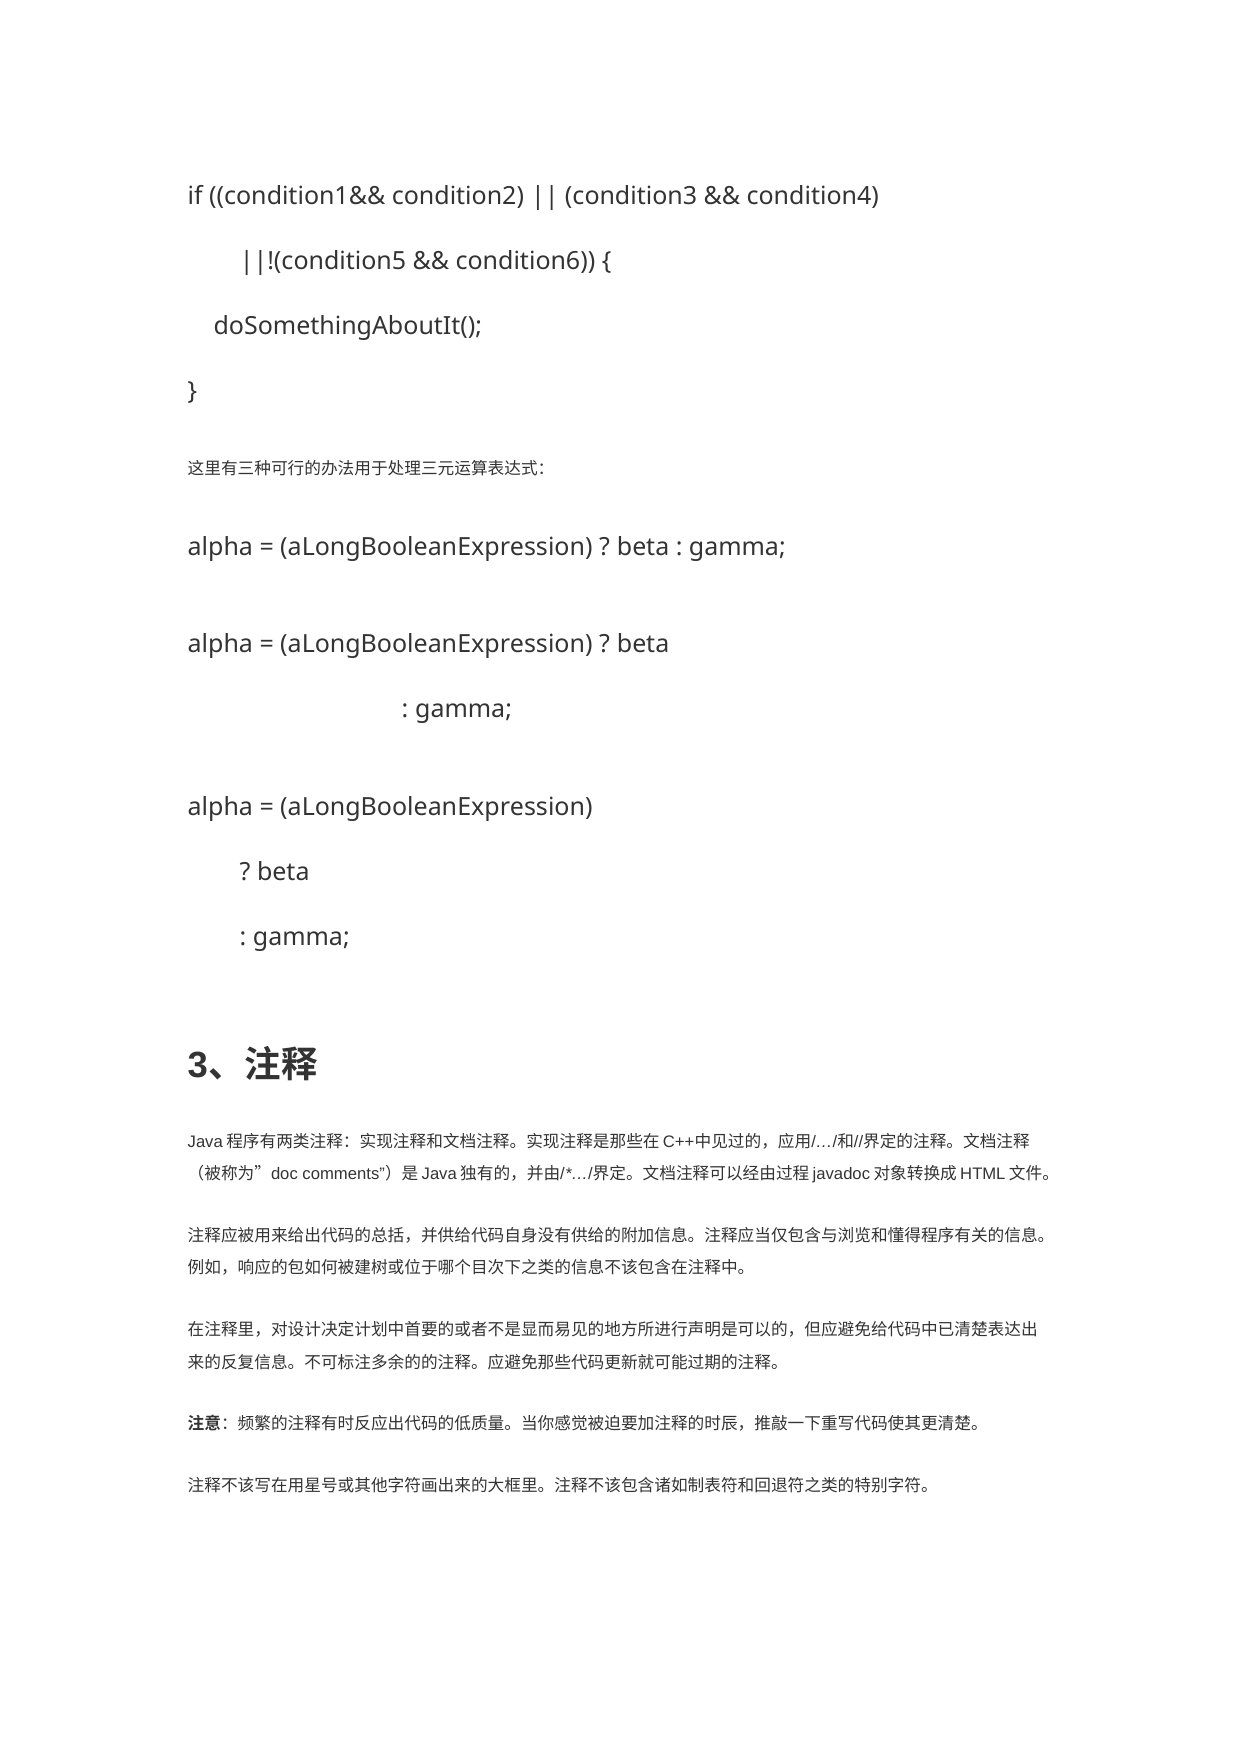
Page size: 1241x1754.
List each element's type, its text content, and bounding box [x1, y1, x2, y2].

text 注意：频繁的注释有时反应出代码的低质量。当你感觉被迫要加注释的时辰，推敲一下重写代码使其更清楚。 [187, 1406, 1053, 1439]
text 注释应被用来给出代码的总括，并供给代码自身没有供给的附加信息。注释应当仅包含与浏览和懂得程序有关的信息。例如，响应的包如何被建树或位于哪个目次下之类的信息不该包含在注释中。 [187, 1218, 1053, 1283]
text alpha = (aLongBooleanExpression) ? beta : gamma; [187, 513, 1053, 578]
text 这里有三种可行的办法用于处理三元运算表达式： [187, 451, 1053, 484]
text if ((condition1&& condition2) || (condition3 && condition4) [187, 162, 1053, 227]
text alpha = (aLongBooleanExpression) ? beta [187, 610, 1053, 675]
text ? beta [187, 838, 1053, 903]
text 在注释里，对设计决定计划中首要的或者不是显而易见的地方所进行声明是可以的，但应避免给代码中已清楚表达出来的反复信息。不可标注多余的的注释。应避免那些代码更新就可能过期的注释。 [187, 1312, 1053, 1377]
text 注释不该写在用星号或其他字符画出来的大框里。注释不该包含诸如制表符和回退符之类的特别字符。 [187, 1468, 1053, 1500]
text } [187, 357, 1053, 422]
text 3、注释 [187, 1029, 1053, 1094]
text : gamma; [187, 903, 1053, 968]
text alpha = (aLongBooleanExpression) [187, 773, 1053, 838]
text Java程序有两类注释：实现注释和文档注释。实现注释是那些在C++中见过的，应用/…/和//界定的注释。文档注释（被称为”doc comments”）是Java独有的，并由/*…/界定。文档注释可以经由过程javadoc对象转换成HTML文件。 [187, 1124, 1053, 1189]
text doSomethingAboutIt(); [187, 292, 1053, 357]
text : gamma; [187, 675, 1053, 740]
text ||!(condition5 && condition6)) { [187, 227, 1053, 292]
